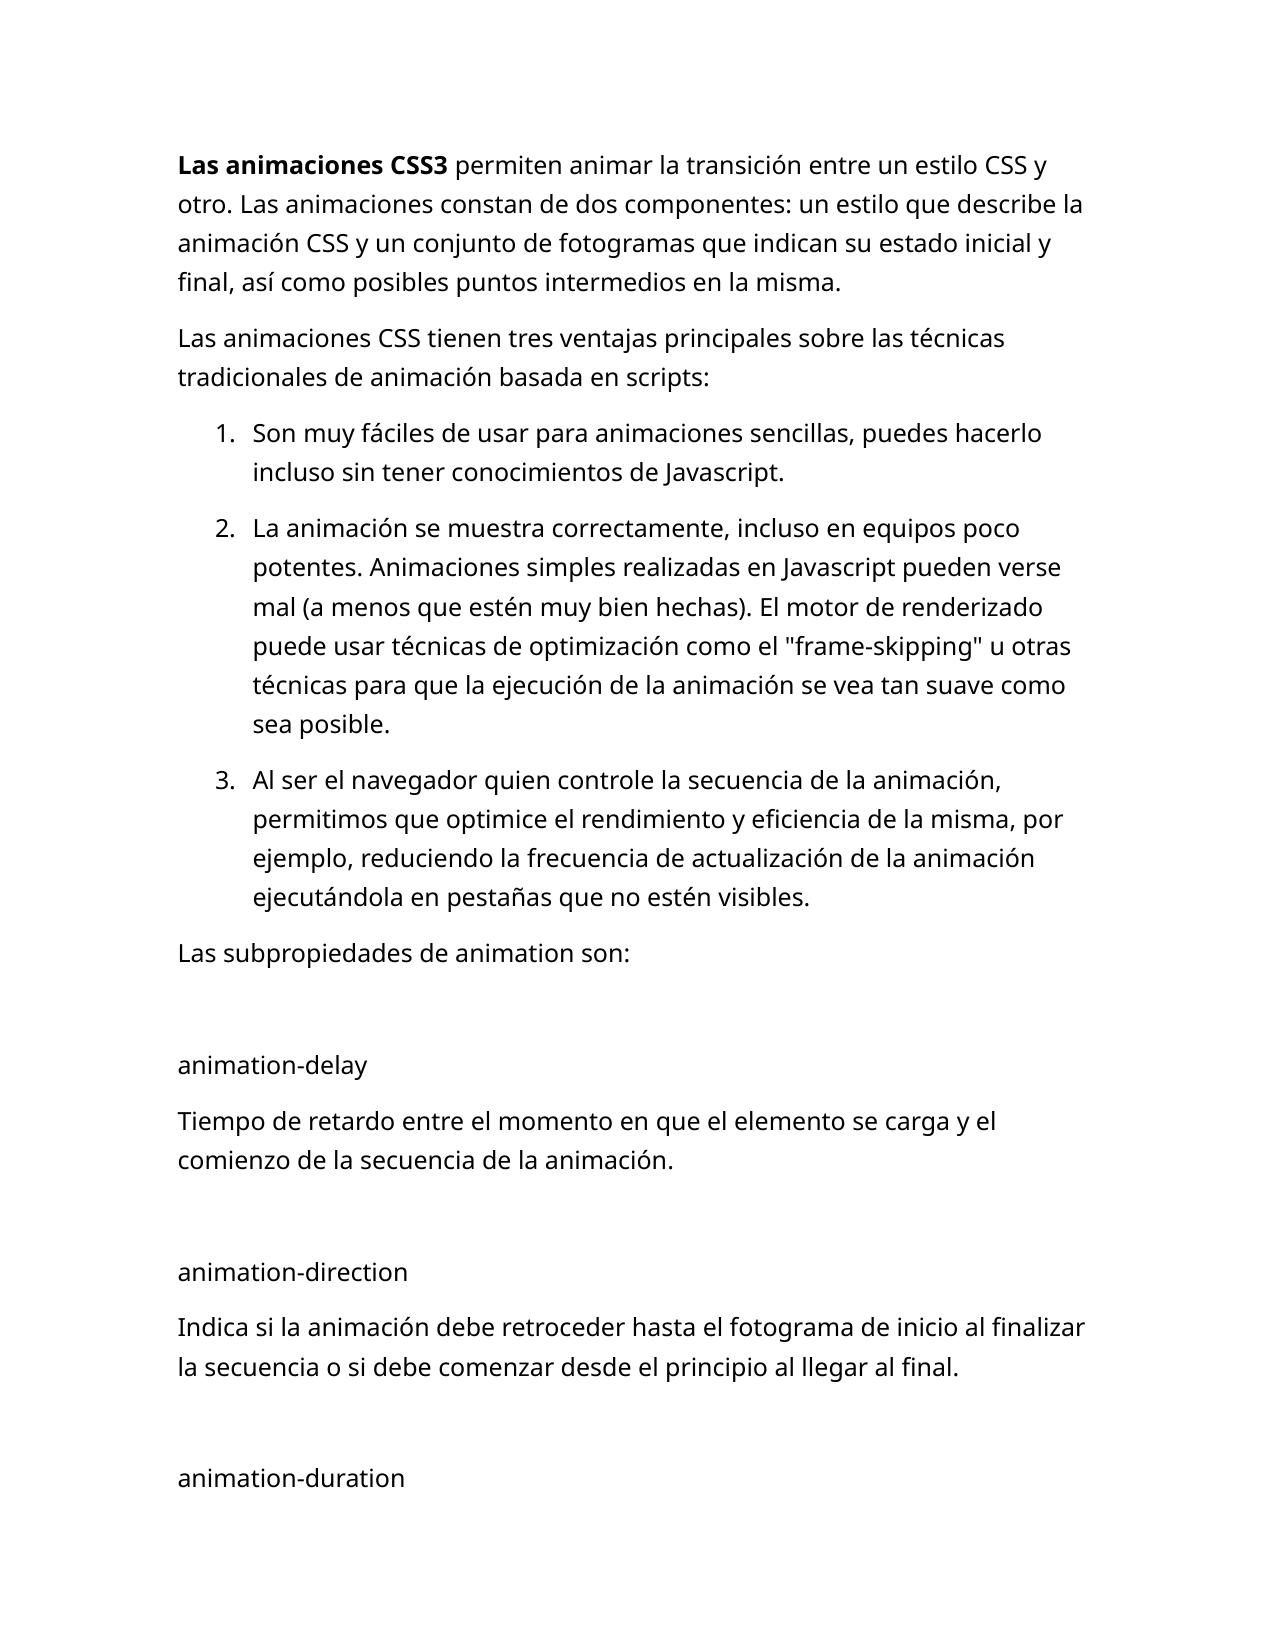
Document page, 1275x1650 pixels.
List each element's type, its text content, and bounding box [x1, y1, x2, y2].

text Las animaciones CSS tienen tres ventajas principales sobre las técnicas tradicionales de animación basada en scripts: [177, 321, 1098, 394]
list La animación se muestra correctamente, incluso en equipos poco potentes. Animaciones simples realizadas en Javascript pueden verse mal (a menos que estén muy bien hechas). El motor de renderizado puede usar técnicas de optimización como el "frame-skipping" u otras técnicas para que la ejecución de la animación se vea tan suave como sea posible. [215, 511, 1098, 741]
list Son muy fáciles de usar para animaciones sencillas, puedes hacerlo incluso sin tener conocimientos de Javascript. [215, 416, 1098, 489]
list Al ser el navegador quien controle la secuencia de la animación, permitimos que optimice el rendimiento y eficiencia de la misma, por ejemplo, reduciendo la frecuencia de actualización de la animación ejecutándola en pestañas que no estén visibles. [215, 763, 1098, 914]
text animation-duration [177, 1461, 1098, 1495]
text Indica si la animación debe retroceder hasta el fotograma de inicio al finalizar la secuencia o si debe comenzar desde el principio al llegar al final. [177, 1310, 1098, 1383]
text Las animaciones CSS3 permiten animar la transición entre un estilo CSS y otro. Las animaciones constan de dos componentes: un estilo que describe la animación CSS y un conjunto de fotogramas que indican su estado inicial y final, así como posibles puntos intermedios en la misma. [177, 148, 1098, 299]
text animation-direction [177, 1254, 1098, 1288]
text Las subpropiedades de animation son: [177, 936, 1098, 970]
text animation-delay [177, 1048, 1098, 1082]
text Tiempo de retardo entre el momento en que el elemento se carga y el comienzo de la secuencia de la animación. [177, 1103, 1098, 1177]
